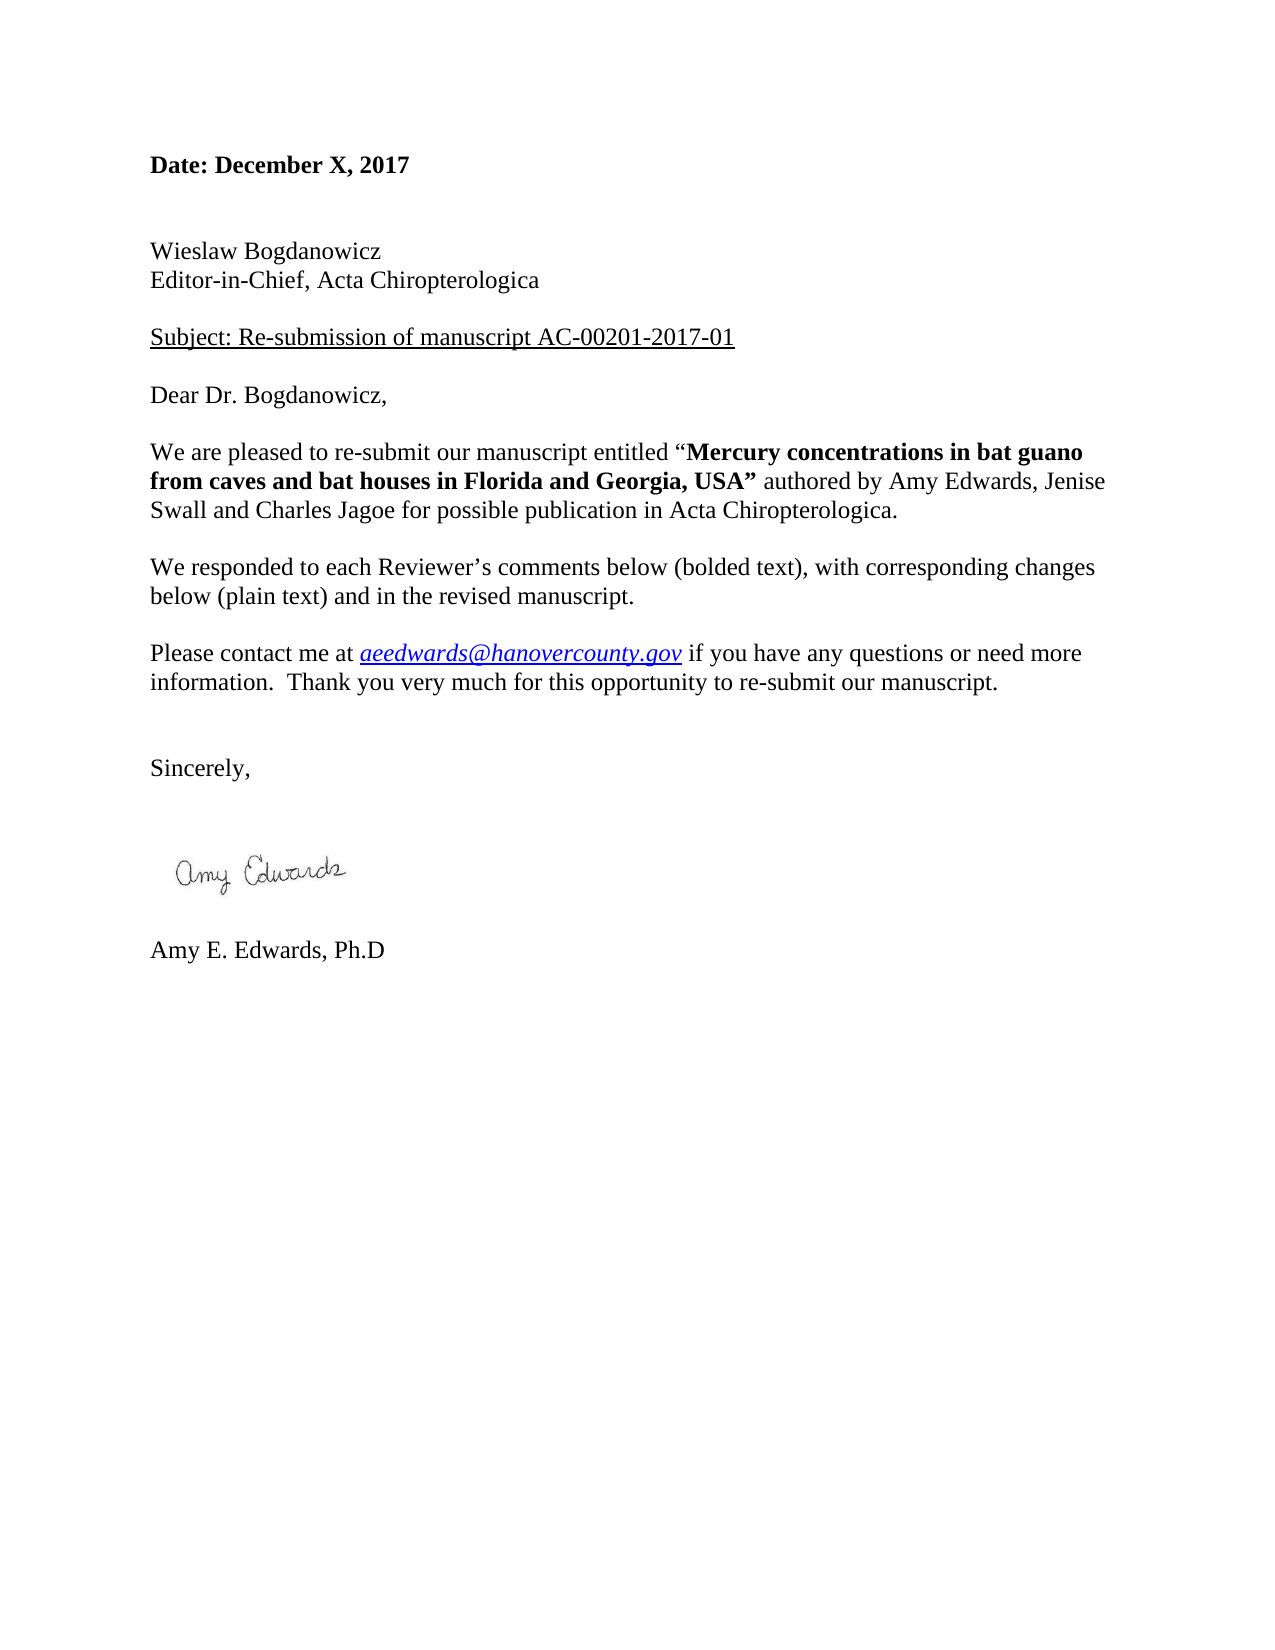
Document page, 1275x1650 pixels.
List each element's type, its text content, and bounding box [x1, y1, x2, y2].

text Dear Dr. Bogdanowicz, [150, 380, 1125, 409]
text Please contact me at aeedwards@hanovercounty.gov if you have any questions or need more information. Thank you very much for this opportunity to re-submit our manuscript. [150, 638, 1125, 696]
text Editor-in-Chief, Acta Chiropterologica [150, 265, 1125, 294]
subtitle Date: December X, 2017 [150, 150, 1125, 179]
text Amy E. Edwards, Ph.D [150, 935, 1125, 963]
subtitle Subject: Re-submission of manuscript AC-00201-2017-01 [150, 322, 1125, 351]
picture [150, 811, 371, 906]
text We responded to each Reviewer’s comments below (bolded text), with corresponding changes below (plain text) and in the revised manuscript. [150, 552, 1125, 610]
text We are pleased to re-submit our manuscript entitled “Mercury concentrations in bat guano from caves and bat houses in Florida and Georgia, USA” authored by Amy Edwards, Jenise Swall and Charles Jagoe for possible publication in Acta Chiropterologica. [150, 437, 1125, 524]
text Wieslaw Bogdanowicz [150, 236, 1125, 265]
text Sincerely, [150, 753, 1125, 782]
